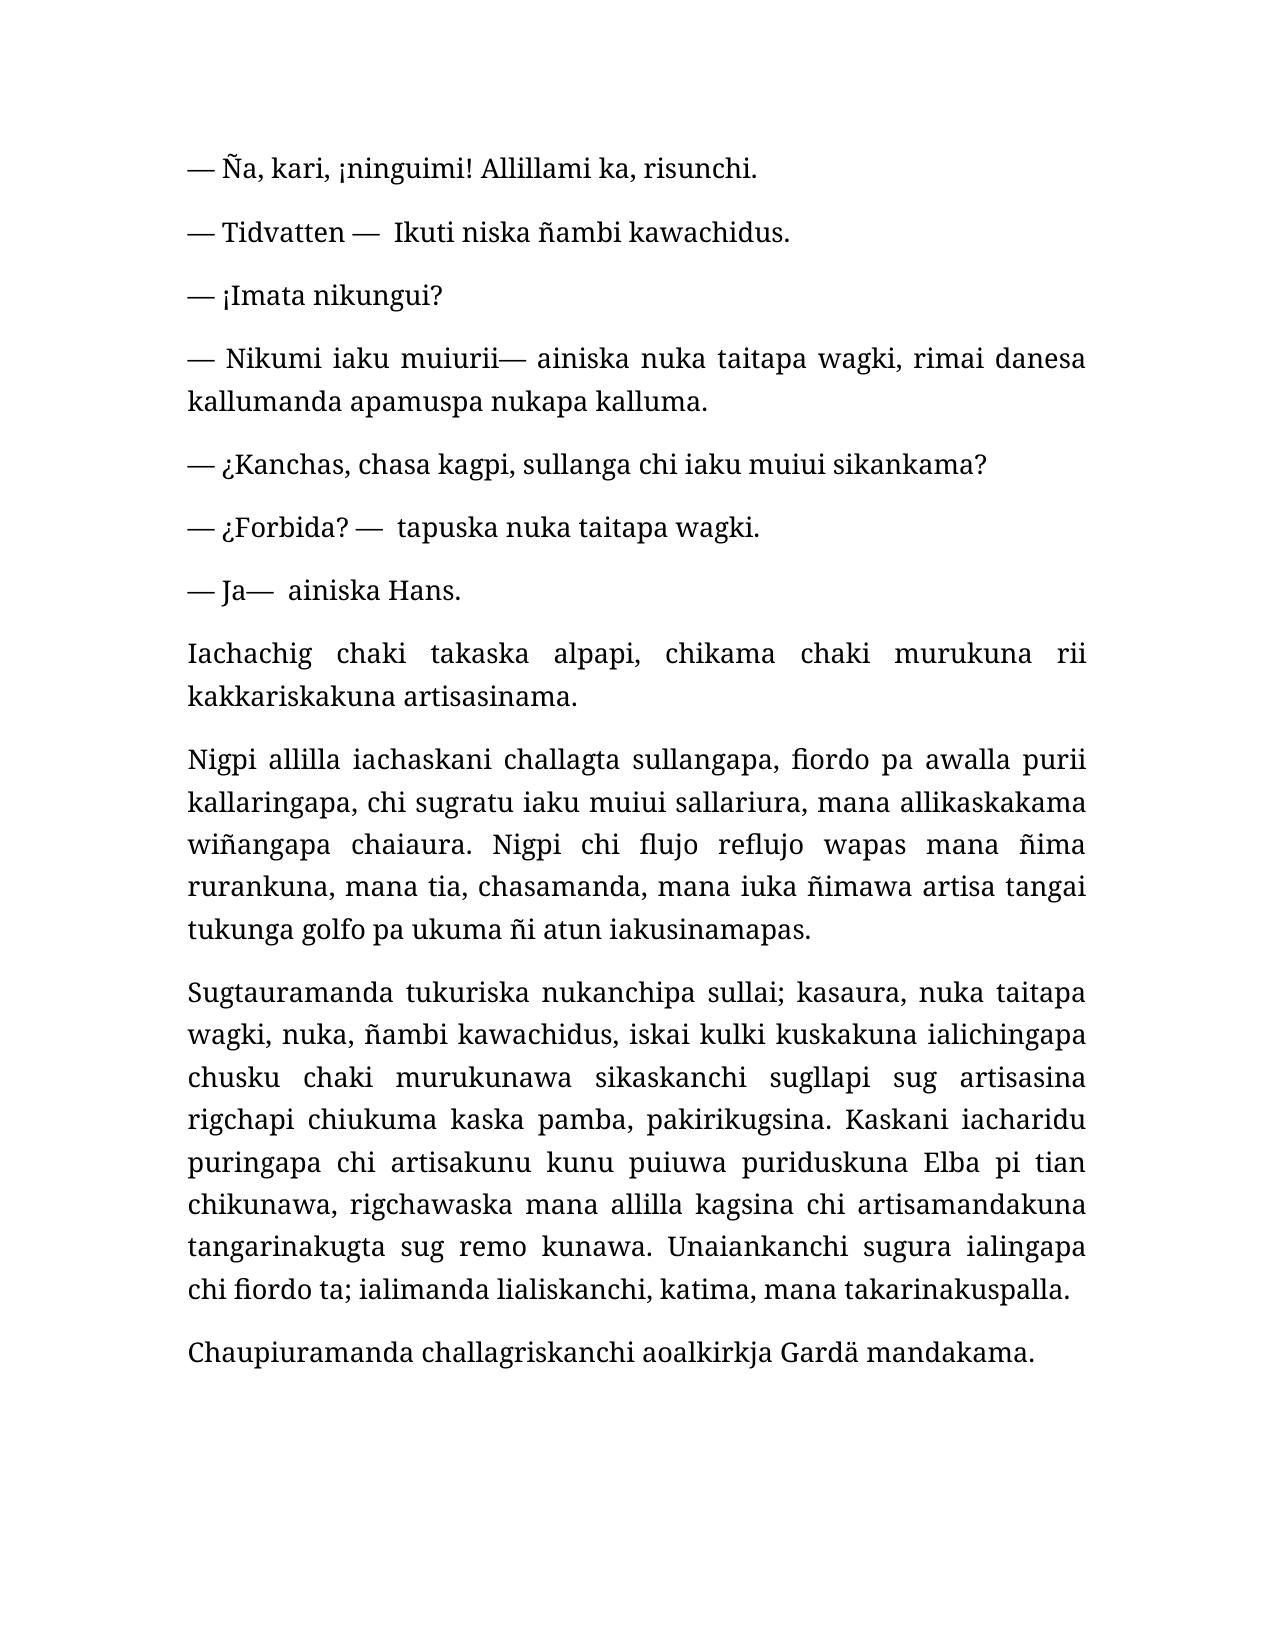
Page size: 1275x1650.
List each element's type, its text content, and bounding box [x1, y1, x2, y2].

text — Ña, kari, ¡ninguimi! Allillami ka, risunchi. [187, 150, 1087, 187]
text — ¿Forbida? — tapuska nuka taitapa wagki. [187, 508, 1087, 545]
text Sugtauramanda tukuriska nukanchipa sullai; kasaura, nuka taitapa wagki, nuka, ñambi kawachidus, iskai kulki kuskakuna ialichingapa chusku chaki murukunawa sikaskanchi sugllapi sug artisasina rigchapi chiukuma kaska pamba, pakirikugsina. Kaskani iacharidu puringapa chi artisakunu kunu puiuwa puriduskuna Elba pi tian chikunawa, rigchawaska mana allilla kagsina chi artisamandakuna tangarinakugta sug remo kunawa. Unaiankanchi sugura ialingapa chi fiordo ta; ialimanda lialiskanchi, katima, mana takarinakuspalla. [187, 973, 1087, 1307]
text Nigpi allilla iachaskani challagta sullangapa, fiordo pa awalla purii kallaringapa, chi sugratu iaku muiui sallariura, mana allikaskakama wiñangapa chaiaura. Nigpi chi flujo reflujo wapas mana ñima rurankuna, mana tia, chasamanda, mana iuka ñimawa artisa tangai tukunga golfo pa ukuma ñi atun iakusinamapas. [187, 741, 1087, 947]
text — Ja— ainiska Hans. [187, 572, 1087, 609]
text — ¿Kanchas, chasa kagpi, sullanga chi iaku muiui sikankama? [187, 445, 1087, 482]
text Chaupiuramanda challagriskanchi aoalkirkja Gardä mandakama. [187, 1333, 1087, 1370]
text Iachachig chaki takaska alpapi, chikama chaki murukuna rii kakkariskakuna artisasinama. [187, 635, 1087, 714]
text — ¡Imata nikungui? [187, 276, 1087, 313]
text — Nikumi iaku muiurii— ainiska nuka taitapa wagki, rimai danesa kallumanda apamuspa nukapa kalluma. [187, 340, 1087, 419]
text — Tidvatten — Ikuti niska ñambi kawachidus. [187, 213, 1087, 250]
